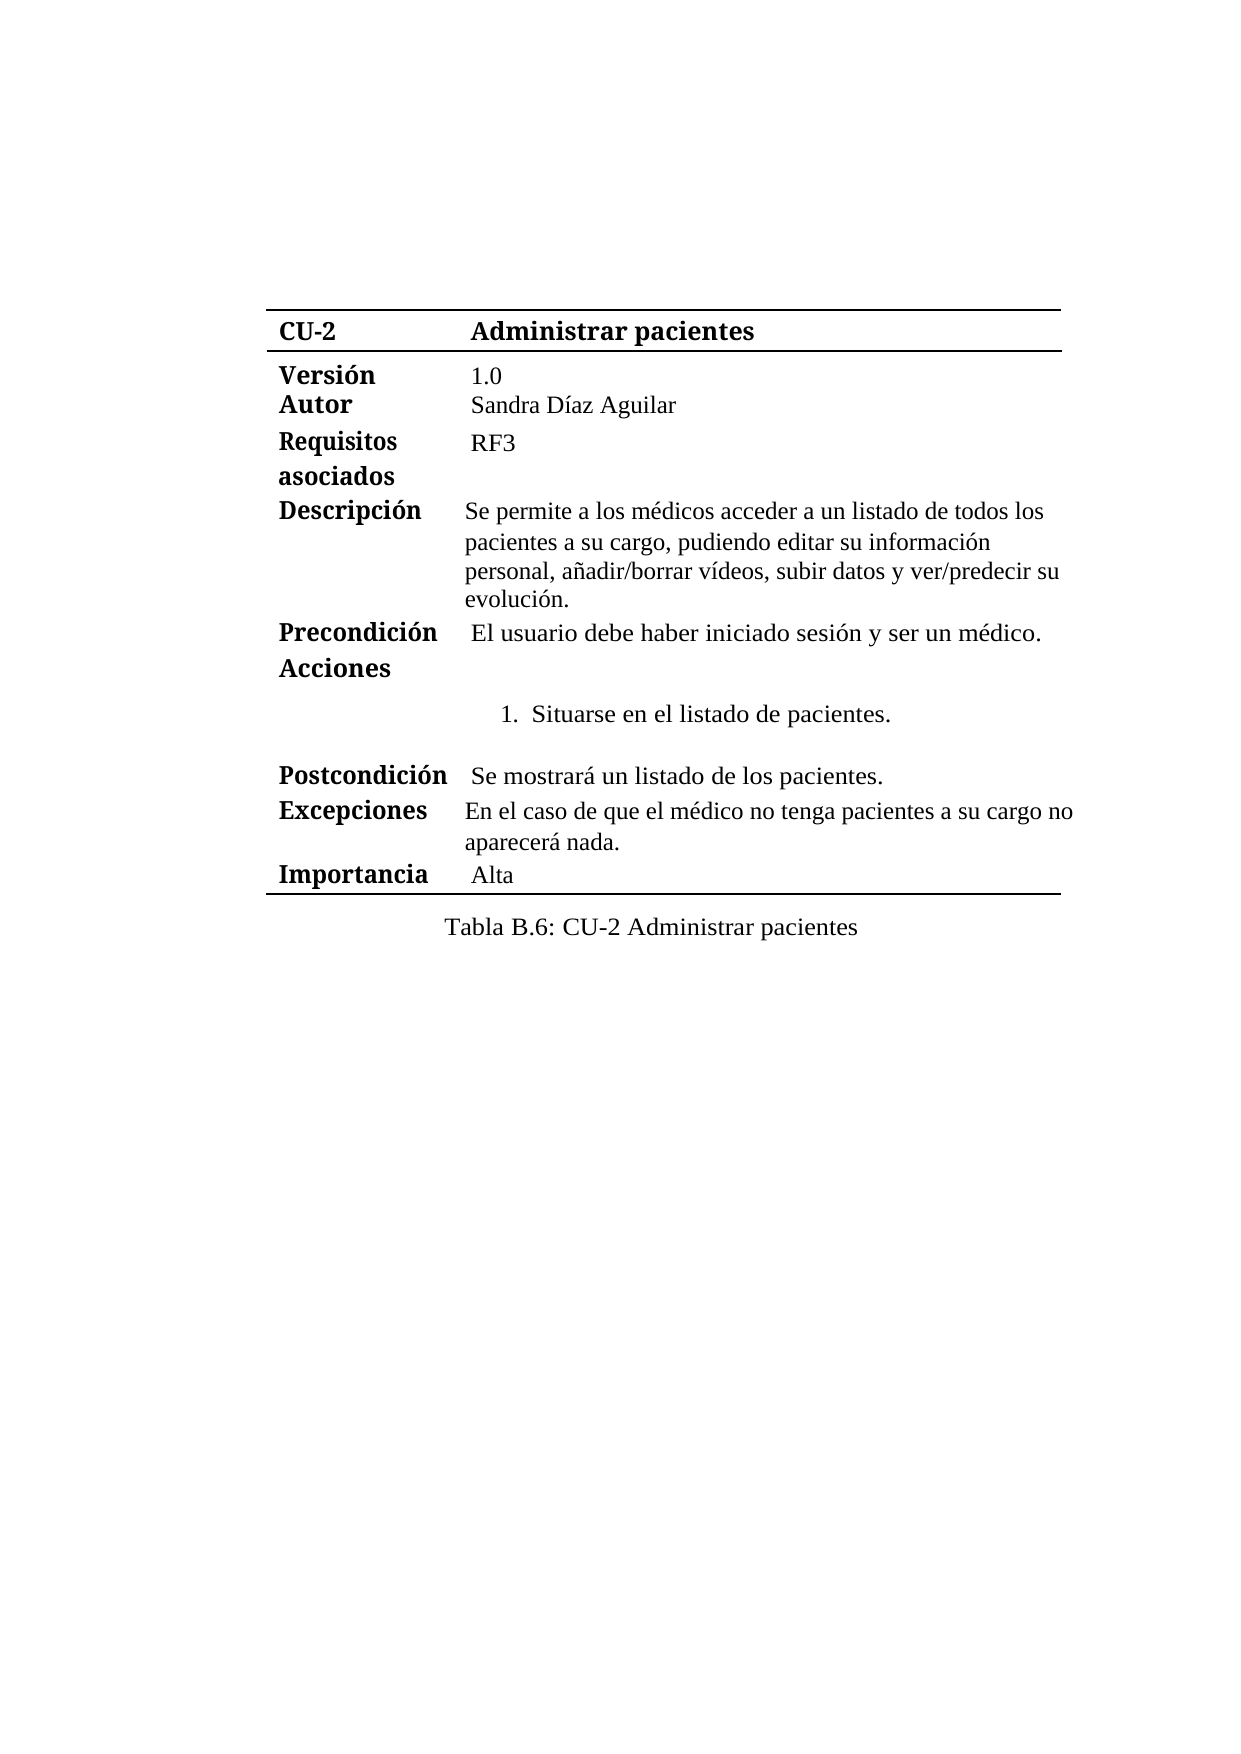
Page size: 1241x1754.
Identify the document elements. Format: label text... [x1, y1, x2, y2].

text Postcondición Se mostrará un listado de los pacientes. [279, 757, 1076, 791]
text Excepciones En el caso de que el médico no tenga pacientes a su cargo no aparecerá nada. [279, 793, 1076, 856]
subtitle CU-2 Administrar pacientes [279, 307, 1076, 347]
text Versión 1.0 [279, 358, 1076, 392]
subtitle Requisitos asociados [278, 423, 405, 493]
text Tabla B.6: CU-2 Administrar pacientes [444, 912, 1076, 940]
text Importancia Alta [279, 857, 1076, 891]
text Precondición El usuario debe haber iniciado sesión y ser un médico. [279, 614, 1076, 648]
subtitle Acciones [279, 650, 1076, 684]
text Descripción Se permite a los médicos acceder a un listado de todos los pacientes a su cargo, pudiendo editar su información personal, añadir/borrar vídeos, subir datos y ver/predecir su evolución. [279, 493, 1076, 613]
text RF3 [470, 428, 1076, 457]
text Autor Sandra Díaz Aguilar [279, 393, 1076, 418]
list Situarse en el listado de pacientes. [500, 699, 1076, 727]
